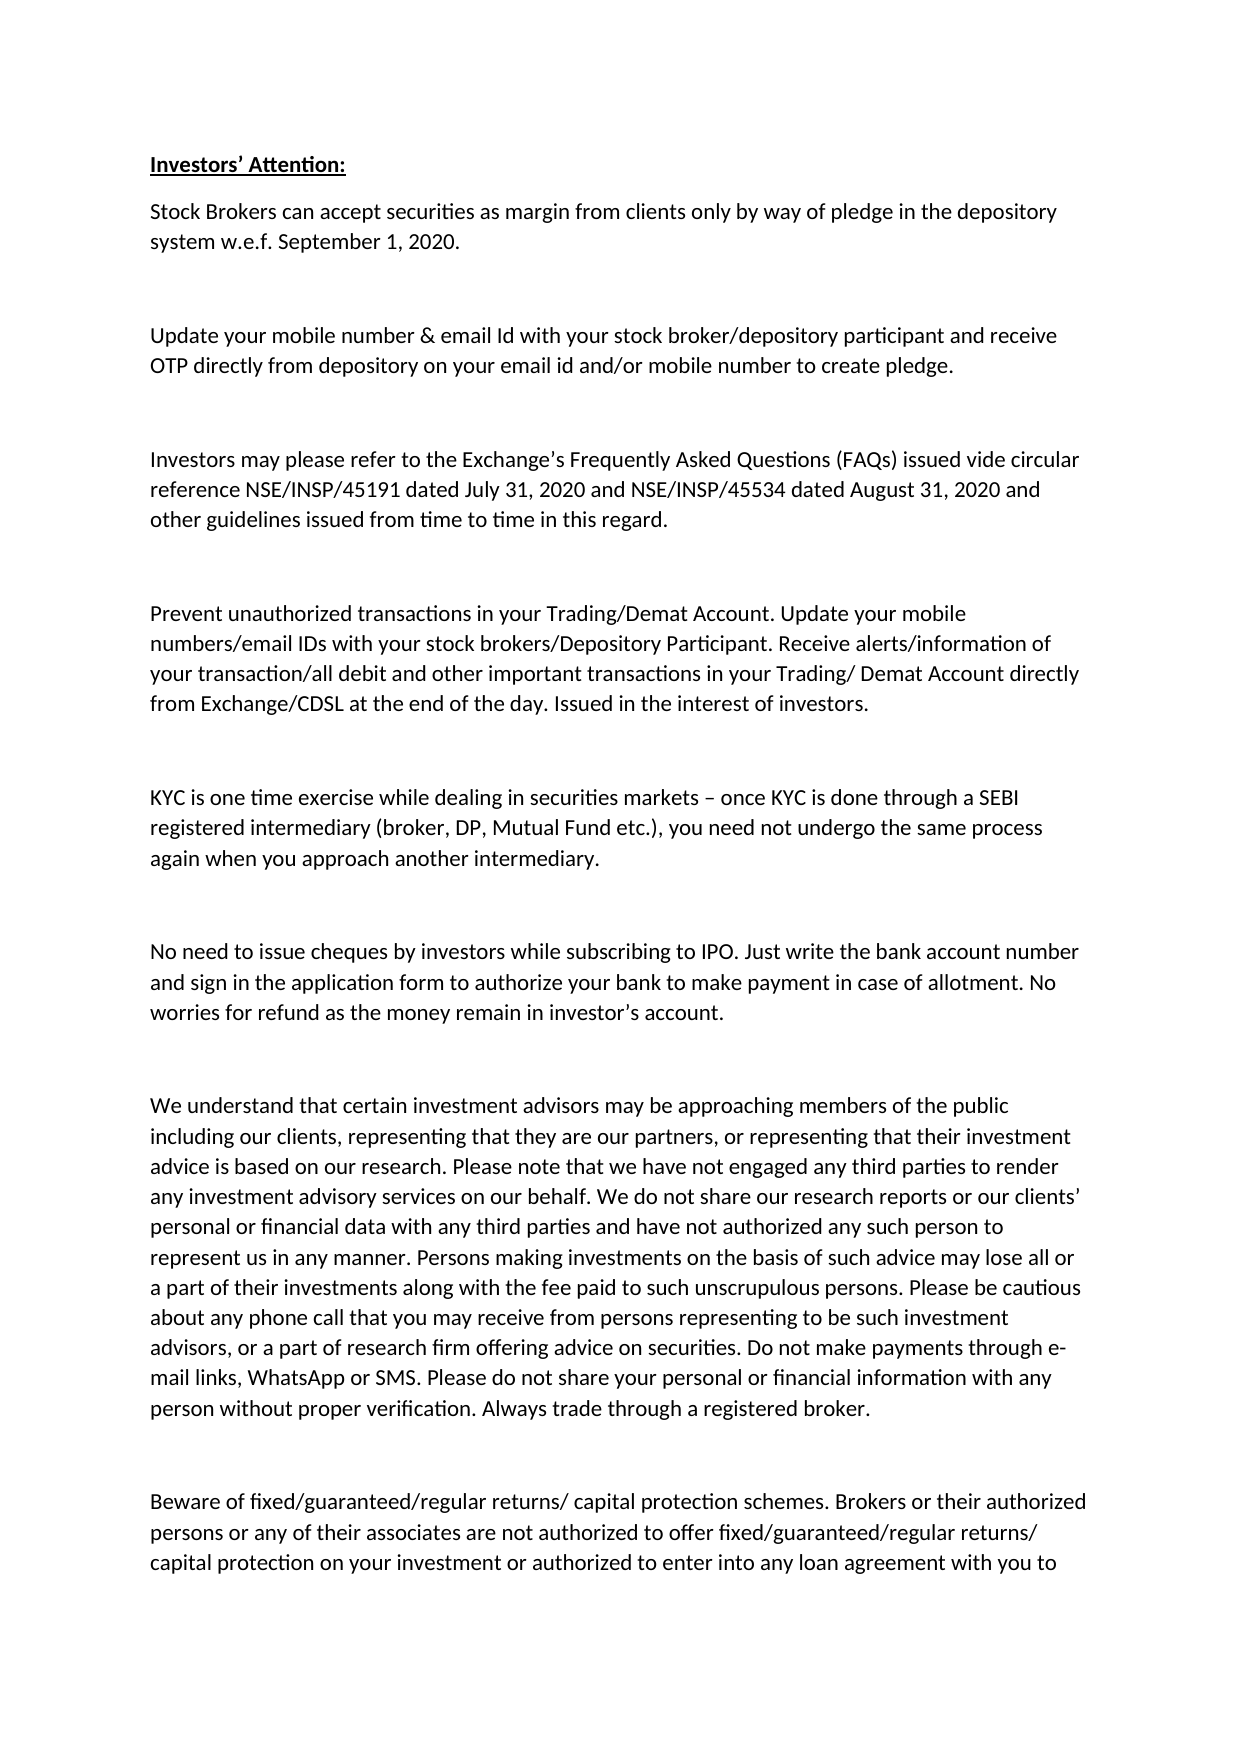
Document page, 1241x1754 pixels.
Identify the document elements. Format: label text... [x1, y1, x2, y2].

text We understand that certain investment advisors may be approaching members of the public including our clients, representing that they are our partners, or representing that their investment advice is based on our research. Please note that we have not engaged any third parties to render any investment advisory services on our behalf. We do not share our research reports or our clients’ personal or financial data with any third parties and have not authorized any such person to represent us in any manner. Persons making investments on the basis of such advice may lose all or a part of their investments along with the fee paid to such unscrupulous persons. Please be cautious about any phone call that you may receive from persons representing to be such investment advisors, or a part of research firm offering advice on securities. Do not make payments through e-mail links, WhatsApp or SMS. Please do not share your personal or financial information with any person without proper verification. Always trade through a registered broker. [150, 1092, 1090, 1422]
text Investors’ Attention: [150, 150, 1090, 178]
text Prevent unauthorized transactions in your Trading/Demat Account. Update your mobile numbers/email IDs with your stock brokers/Depository Participant. Receive alerts/information of your transaction/all debit and other important transactions in your Trading/ Demat Account directly from Exchange/CDSL at the end of the day. Issued in the interest of investors. [150, 599, 1090, 718]
text Investors may please refer to the Exchange’s Frequently Asked Questions (FAQs) issued vide circular reference NSE/INSP/45191 dated July 31, 2020 and NSE/INSP/45534 dated August 31, 2020 and other guidelines issued from time to time in this regard. [150, 445, 1090, 533]
text No need to issue cheques by investors while subscribing to IPO. Just write the bank account number and sign in the application form to authorize your bank to make payment in case of allotment. No worries for refund as the money remain in investor’s account. [150, 937, 1090, 1026]
text Update your mobile number & email Id with your stock broker/depository participant and receive OTP directly from depository on your email id and/or mobile number to create pledge. [150, 321, 1090, 379]
text Stock Brokers can accept securities as margin from clients only by way of pledge in the depository system w.e.f. September 1, 2020. [150, 197, 1090, 255]
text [150, 1487, 1090, 1576]
text KYC is one time exercise while dealing in securities markets – once KYC is done through a SEBI registered intermediary (broker, DP, Mutual Fund etc.), you need not undergo the same process again when you approach another intermediary. [150, 783, 1090, 872]
